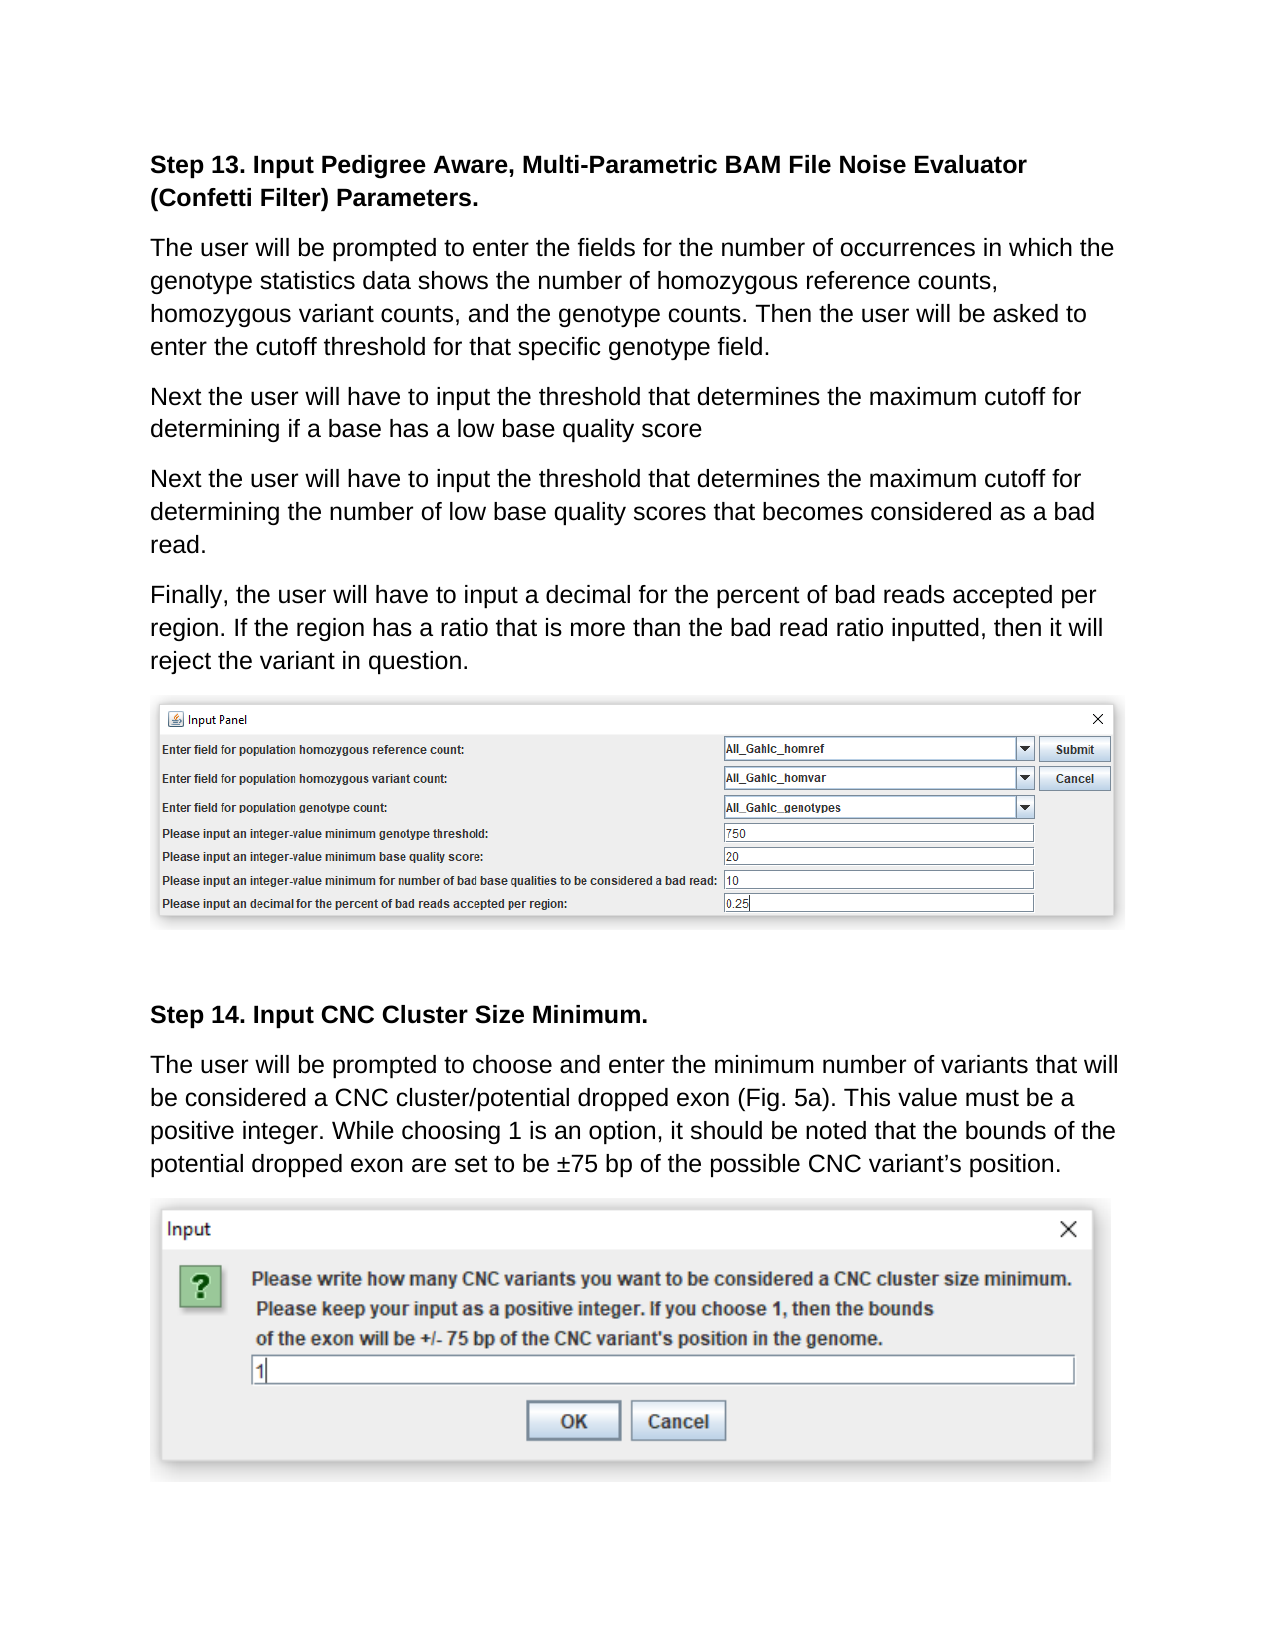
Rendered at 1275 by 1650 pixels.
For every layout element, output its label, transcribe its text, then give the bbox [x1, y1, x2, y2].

picture [150, 1198, 1111, 1482]
text Finally, the user will have to input a decimal for the percent of bad reads accepted per region. If the region has a ratio that is more than the bad read ratio inputted, then it will reject the variant in question. [150, 580, 1125, 675]
text Step 13. Input Pedigree Aware, Multi-Parametric BAM File Noise Evaluator (Confetti Filter) Parameters. [150, 150, 1125, 212]
text Step 14. Input CNC Cluster Size Minimum. [150, 1000, 1125, 1029]
text The user will be prompted to choose and enter the minimum number of variants that will be considered a CNC cluster/potential dropped exon (Fig. 5a). This value must be a positive integer. While choosing 1 is an option, it should be noted that the bounds of the potential dropped exon are set to be ±75 bp of the possible CNC variant’s position. [150, 1050, 1125, 1178]
picture [150, 695, 1125, 930]
text Next the user will have to input the threshold that determines the maximum cutoff for determining if a base has a low base quality score [150, 381, 1125, 443]
text The user will be prompted to enter the fields for the number of occurrences in which the genotype statistics data shows the number of homozygous reference counts, homozygous variant counts, and the genotype counts. Then the user will be asked to enter the cutoff threshold for that specific genotype field. [150, 233, 1125, 361]
text Next the user will have to input the threshold that determines the maximum cutoff for determining the number of low base quality scores that becomes considered as a bad read. [150, 464, 1125, 559]
